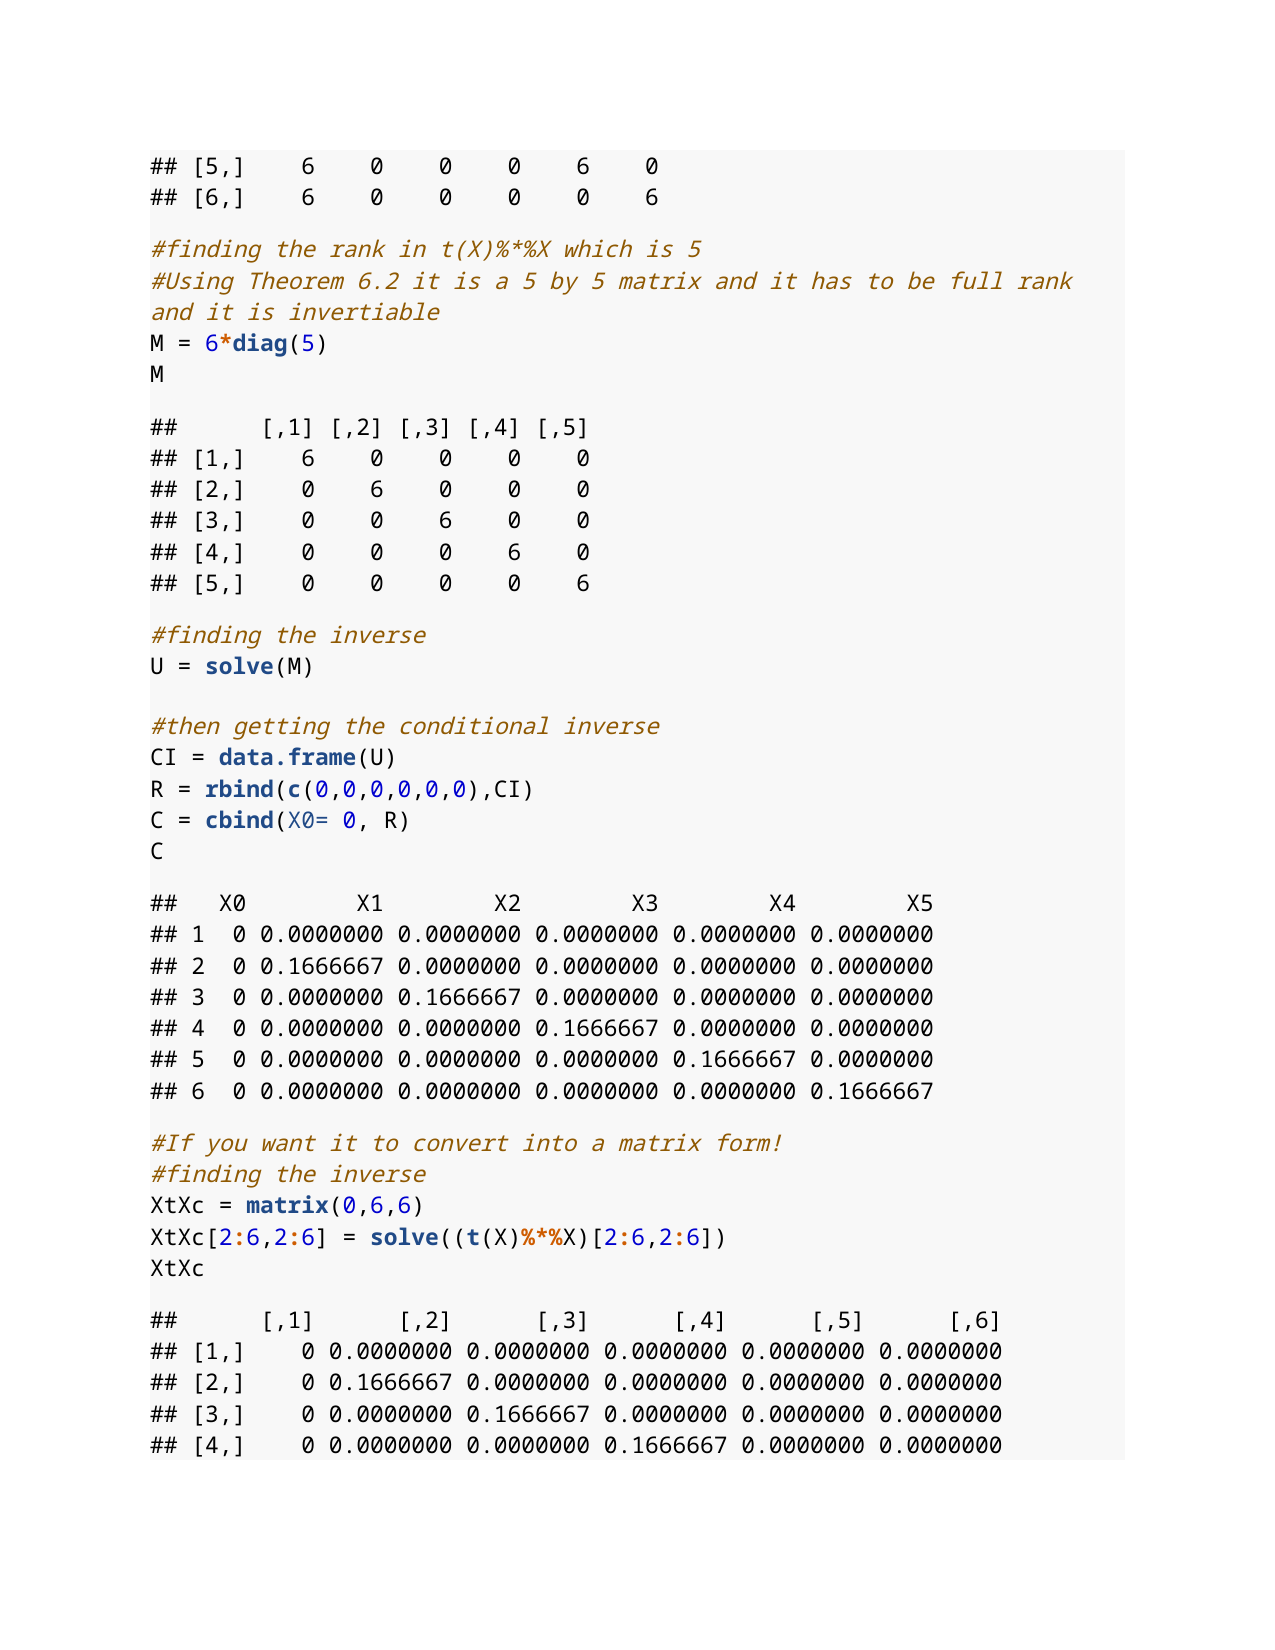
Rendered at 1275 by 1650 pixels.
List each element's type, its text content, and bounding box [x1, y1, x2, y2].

text #finding the inverse U = solve(M) #then getting the conditional inverse CI = data.frame(U) R = rbind(c(0,0,0,0,0,0),CI) C = cbind(X0= 0, R) C [150, 619, 1125, 866]
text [150, 1304, 1125, 1460]
text #finding the rank in t(X)%*%X which is 5 #Using Theorem 6.2 it is a 5 by 5 matrix and it has to be full rank and it is invertiable M = 6*diag(5) M [150, 233, 1125, 389]
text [150, 150, 1125, 212]
text #If you want it to convert into a matrix form! #finding the inverse XtXc = matrix(0,6,6) XtXc[2:6,2:6] = solve((t(X)%*%X)[2:6,2:6]) XtXc [205, 1127, 1125, 1283]
text ## X0 X1 X2 X3 X4 X5 ## 1 0 0.0000000 0.0000000 0.0000000 0.0000000 0.0000000 ## 2 0 0.1666667 0.0000000 0.0000000 0.0000000 0.0000000 ## 3 0 0.0000000 0.1666667 0.0000000 0.0000000 0.0000000 ## 4 0 0.0000000 0.0000000 0.1666667 0.0000000 0.0000000 ## 5 0 0.0000000 0.0000000 0.0000000 0.1666667 0.0000000 ## 6 0 0.0000000 0.0000000 0.0000000 0.0000000 0.1666667 [150, 887, 1125, 1106]
text ## [,1] [,2] [,3] [,4] [,5] ## [1,] 6 0 0 0 0 ## [2,] 0 6 0 0 0 ## [3,] 0 0 6 0 0 ## [4,] 0 0 0 6 0 ## [5,] 0 0 0 0 6 [150, 410, 1125, 598]
